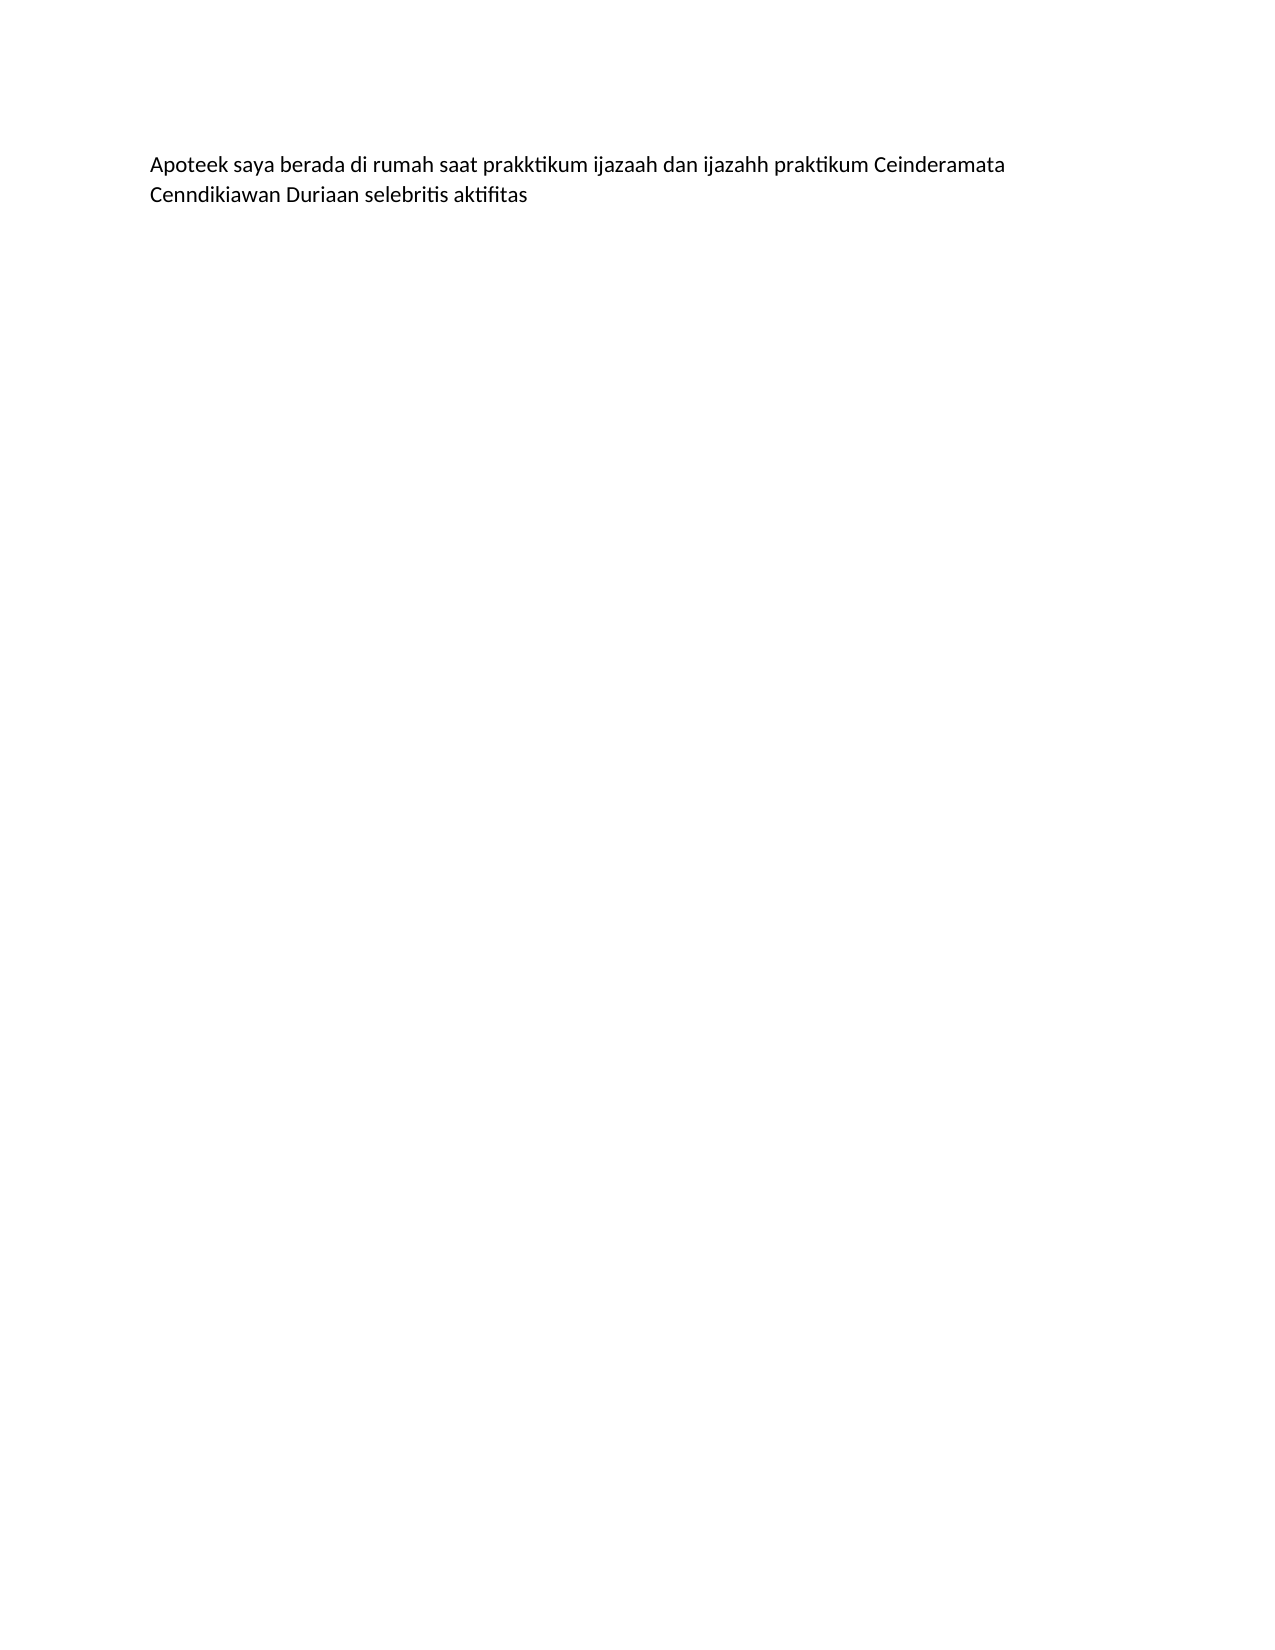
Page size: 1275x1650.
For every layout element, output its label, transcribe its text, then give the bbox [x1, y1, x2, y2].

text Apoteek saya berada di rumah saat prakktikum ijazaah dan ijazahh praktikum Ceinderamata Cenndikiawan Duriaan selebritis aktifitas [150, 150, 1125, 208]
